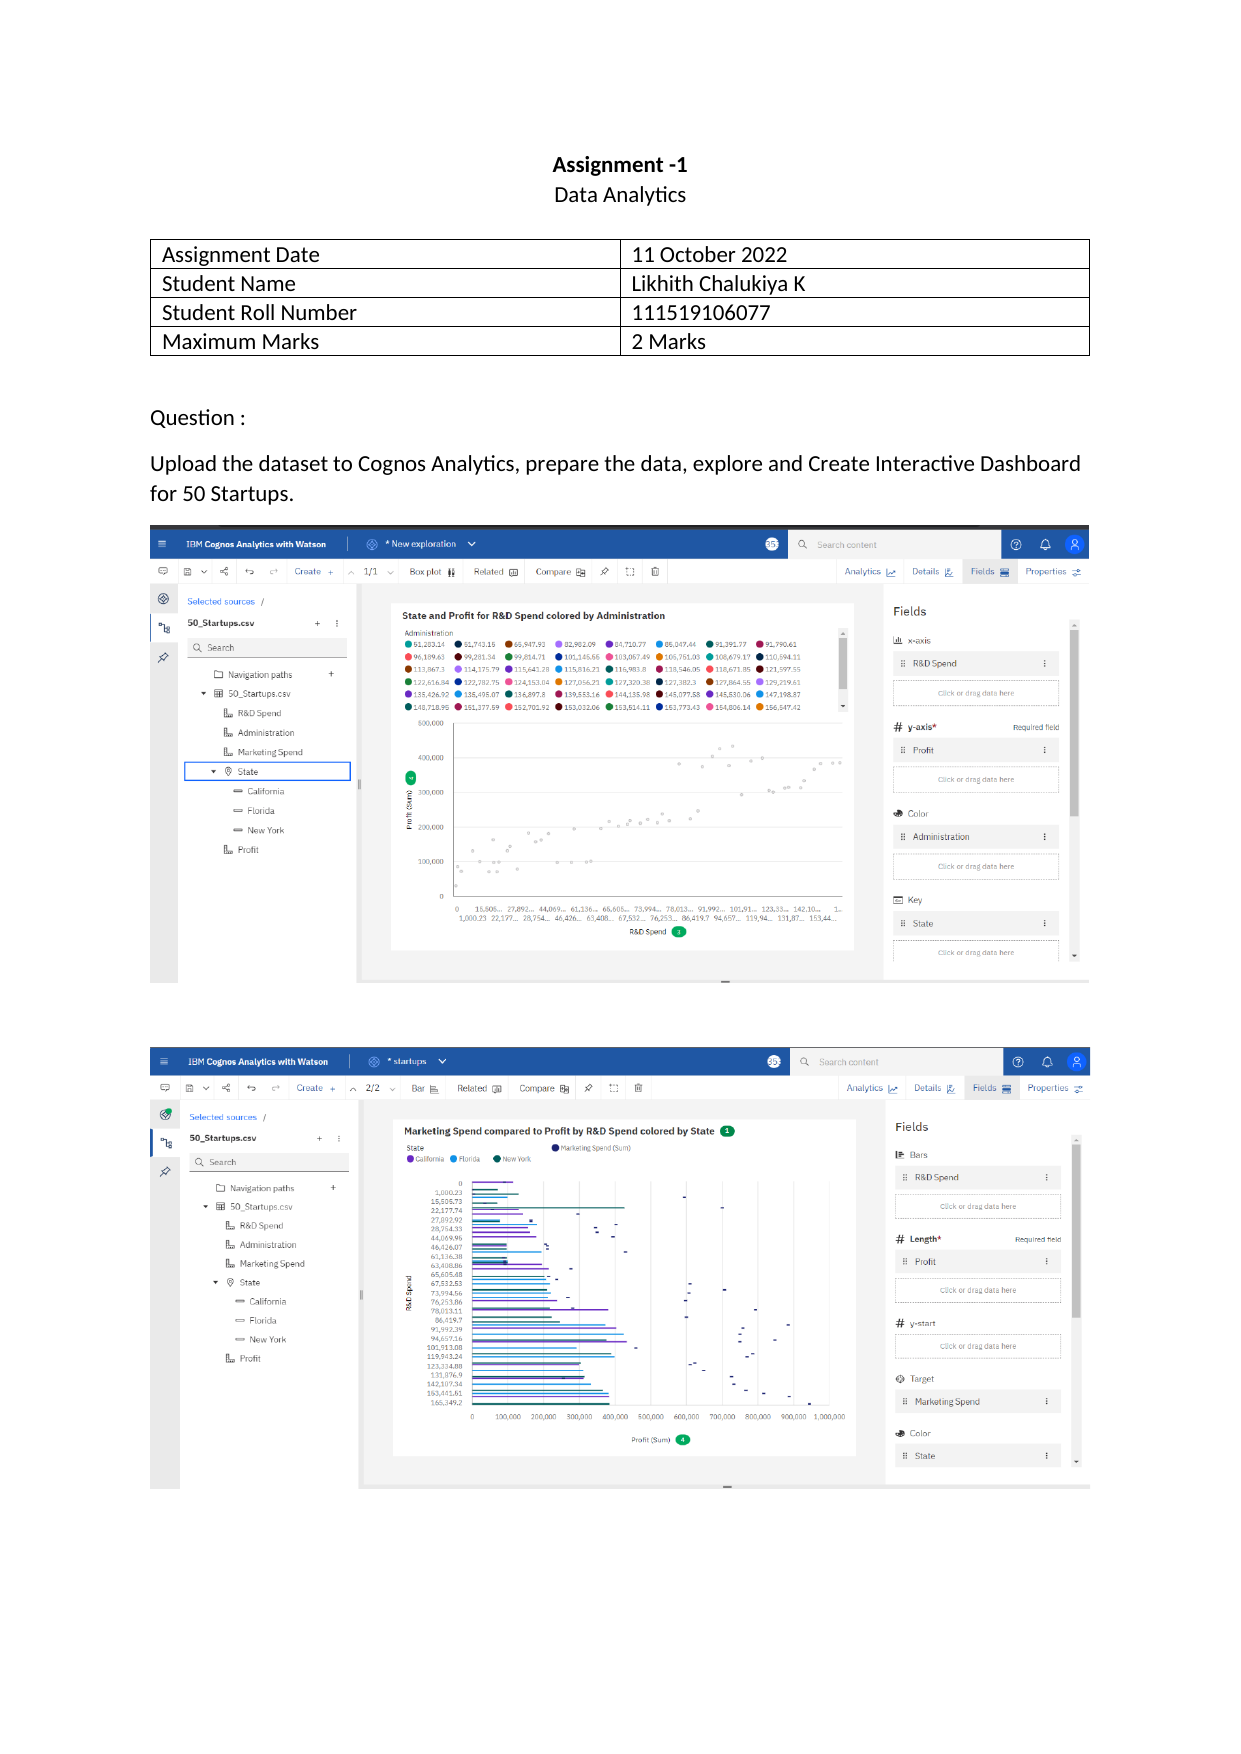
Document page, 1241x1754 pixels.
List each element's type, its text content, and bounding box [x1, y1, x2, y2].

table_cell Student Name [151, 269, 620, 297]
table_cell 2 Marks [621, 327, 1089, 355]
picture [150, 1047, 1091, 1489]
text Upload the dataset to Cognos Analytics, prepare the data, explore and Create Interactive Dashboard for 50 Startups. [150, 449, 1090, 507]
table_cell 111519106077 [621, 298, 1089, 326]
table_cell Maximum Marks [151, 327, 620, 355]
table_header 11 October 2022 [621, 240, 1089, 268]
text Assignment -1 [150, 150, 1090, 178]
table_cell Likhith Chalukiya K [621, 269, 1089, 297]
table_header Assignment Date [151, 240, 620, 268]
picture [150, 525, 1089, 983]
table_cell Student Roll Number [151, 298, 620, 326]
text Question : [150, 403, 1090, 431]
text Data Analytics [150, 180, 1090, 208]
